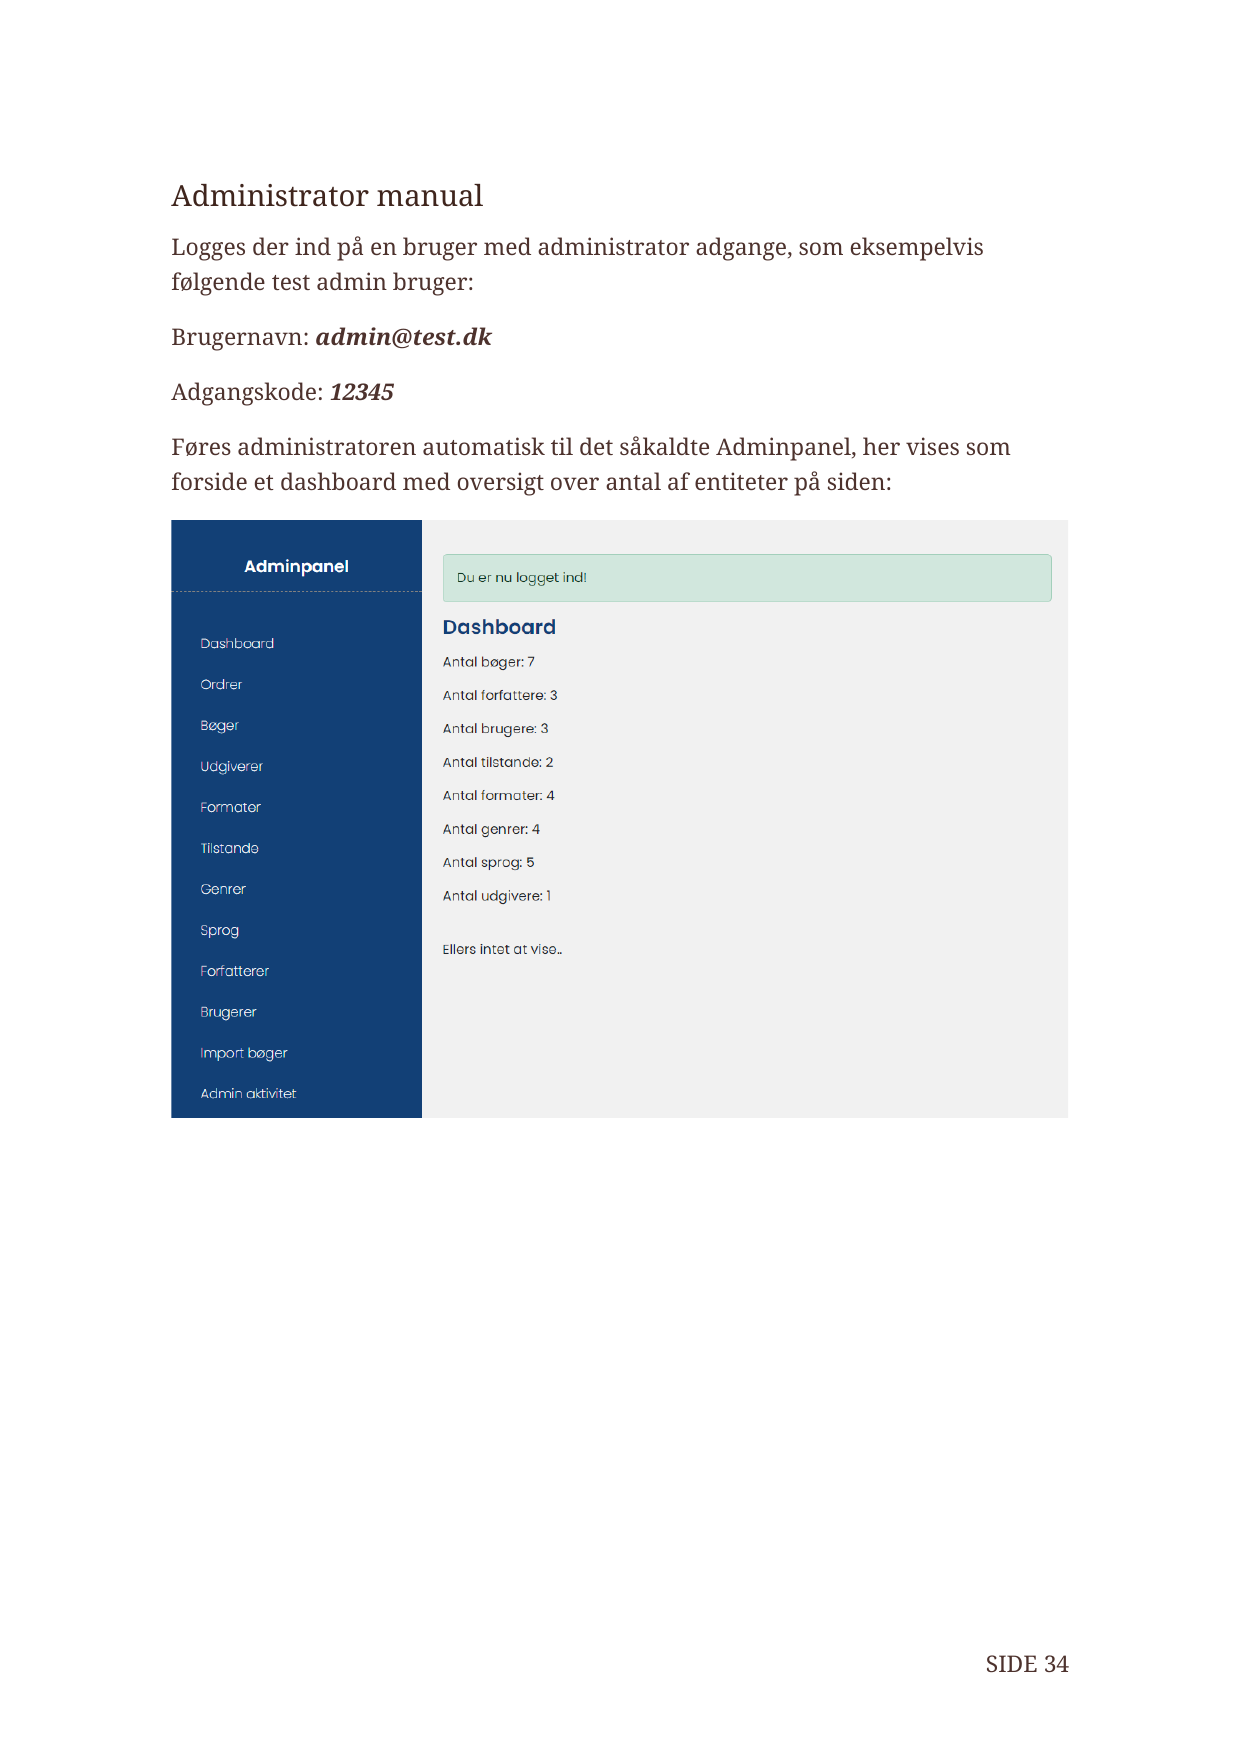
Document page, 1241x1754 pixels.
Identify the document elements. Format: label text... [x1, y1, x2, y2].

text Logges der ind på en bruger med administrator adgange, som eksempelvis følgende test admin bruger: [171, 231, 1069, 297]
subtitle Administrator manual [171, 175, 1069, 215]
text Føres administratoren automatisk til det såkaldte Adminpanel, her vises som forside et dashboard med oversigt over antal af entiteter på siden: [171, 431, 1069, 497]
picture [171, 520, 1069, 1118]
text Brugernavn: admin@test.dk [171, 321, 1069, 352]
text Adgangskode: 12345 [171, 376, 1069, 407]
